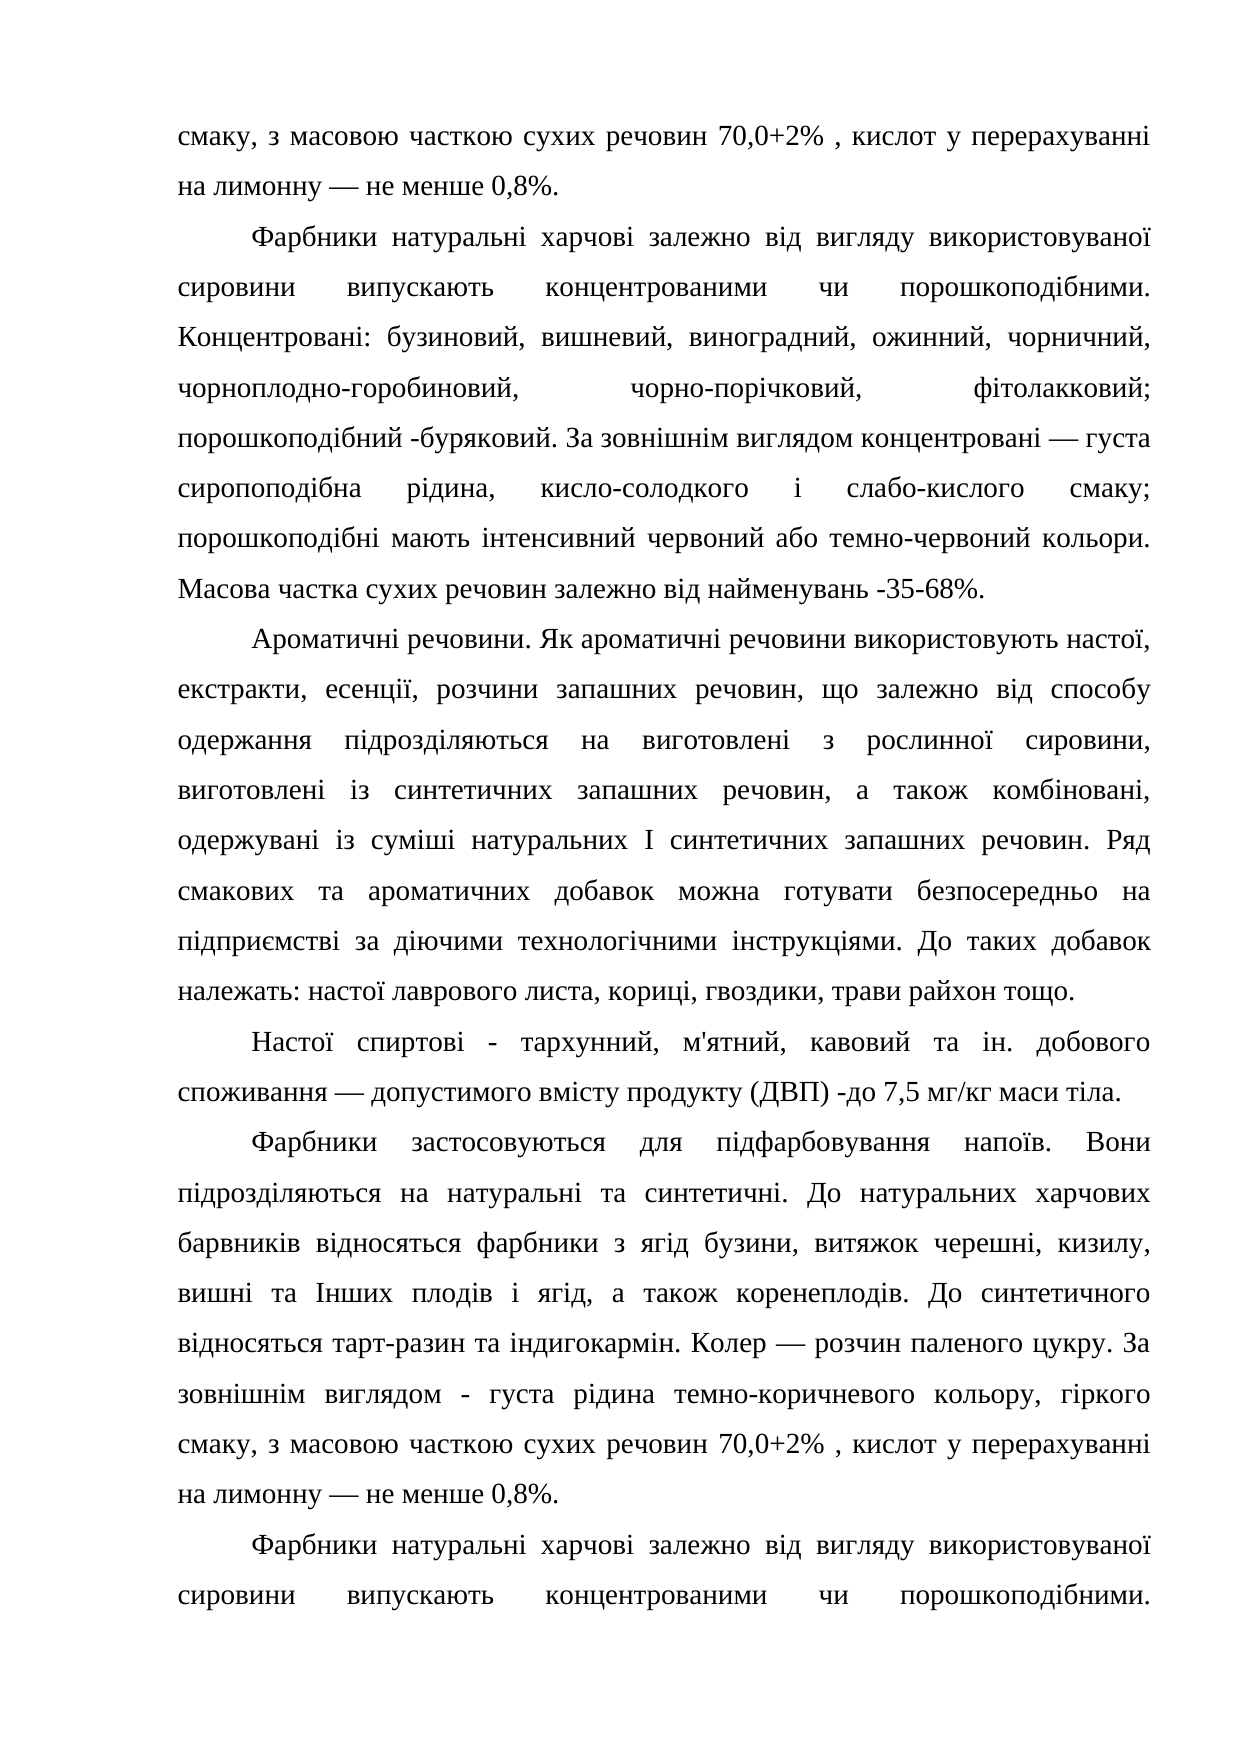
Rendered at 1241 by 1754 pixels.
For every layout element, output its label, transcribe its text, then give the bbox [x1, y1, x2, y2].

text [177, 1527, 1152, 1611]
text Ароматичні речовини. Як ароматичні речовини використовують настої, екстракти, есенції, розчини запашних речовин, що залежно від способу одержання підрозділяються на виготовлені з рослинної сировини, виготовлені із синтетичних запашних речовин, а також комбіновані, одержувані із суміші натуральних І синтетичних запашних речовин. Ряд смакових та ароматичних добавок можна готувати безпосередньо на підприємстві за діючими технологічними інструкціями. До таких добавок належать: настої лаврового листа, кориці, гвоздики, трави райхон тощо. [177, 621, 1152, 1007]
text Фарбники застосовуються для підфарбовування напоїв. Вони підрозділяються на натуральні та синтетичні. До натуральних харчових барвників відносяться фарбники з ягід бузини, витяжок черешні, кизилу, вишні та Інших плодів і ягід, а також коренеплодів. До синтетичного відносяться тарт-разин та індигокармін. Колер — розчин паленого цукру. За зовнішнім виглядом - густа рідина темно-коричневого кольору, гіркого смаку, з масовою часткою сухих речовин 70,0+2% , кислот у перерахуванні на лимонну — не менше 0,8%. [177, 1124, 1152, 1510]
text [177, 118, 1152, 202]
text Настої спиртові - тархунний, м'ятний, кавовий та ін. добового споживання — допустимого вмісту продукту (ДВП) -до 7,5 мг/кг маси тіла. [177, 1024, 1152, 1108]
